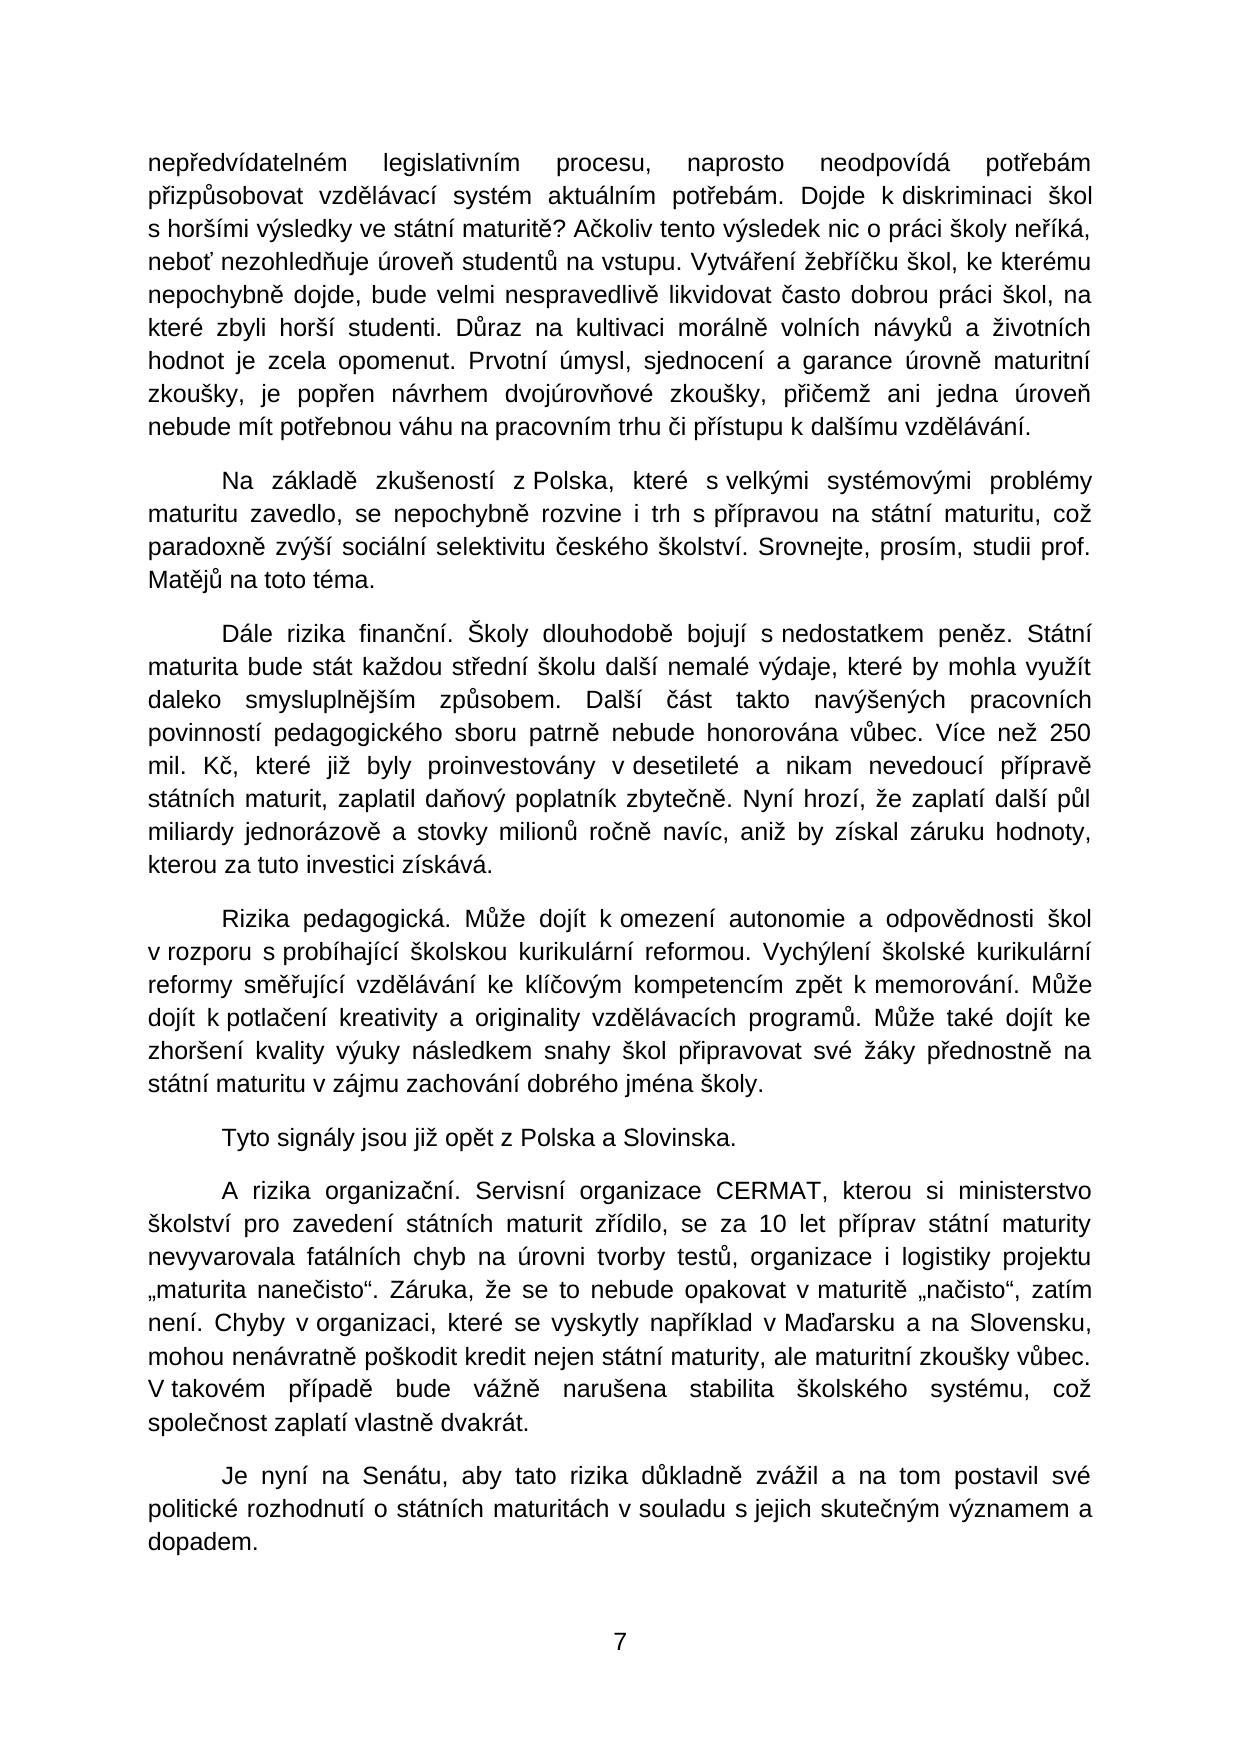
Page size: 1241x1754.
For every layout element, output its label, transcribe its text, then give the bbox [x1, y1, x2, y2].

text Je nyní na Senátu, aby tato rizika důkladně zvážil a na tom postavil své politické rozhodnutí o státních maturitách v souladu s jejich skutečným významem a dopadem. [148, 1461, 1093, 1556]
text Na základě zkušeností z Polska, které s velkými systémovými problémy maturitu zavedlo, se nepochybně rozvine i trh s přípravou na státní maturitu, což paradoxně zvýší sociální selektivitu českého školství. Srovnejte, prosím, studii prof. Matějů na toto téma. [148, 466, 1093, 593]
text Dále rizika finanční. Školy dlouhodobě bojují s nedostatkem peněz. Státní maturita bude stát každou střední školu další nemalé výdaje, které by mohla využít daleko smysluplnějším způsobem. Další část takto navýšených pracovních povinností pedagogického sboru patrně nebude honorována vůbec. Více než . Kč, které již byly proinvestovány v desetileté a nikam nevedoucí přípravě státních maturit, zaplatil daňový poplatník zbytečně. Nyní hrozí, že zaplatí další půl miliardy jednorázově a stovky milionů ročně navíc, aniž by získal záruku hodnoty, kterou za tuto investici získává. [148, 618, 1093, 878]
text Tyto signály jsou již opět z Polska a Slovinska. [148, 1122, 1093, 1151]
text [148, 148, 1093, 441]
text A rizika organizační. Servisní organizace CERMAT, kterou si ministerstvo školství pro zavedení státních maturit zřídilo, se za 10 let příprav státní maturity nevyvarovala fatálních chyb na úrovni tvorby testů, organizace i logistiky projektu „maturita nanečisto“. Záruka, že se to nebude opakovat v maturitě „načisto“, zatím není. Chyby v organizaci, které se vyskytly například v Maďarsku a na Slovensku, mohou nenávratně poškodit kredit nejen státní maturity, ale maturitní zkoušky vůbec. V takovém případě bude vážně narušena stabilita školského systému, což společnost zaplatí vlastně dvakrát. [148, 1176, 1093, 1436]
text Rizika pedagogická. Může dojít k omezení autonomie a odpovědnosti škol v rozporu s probíhající školskou kurikulární reformou. Vychýlení školské kurikulární reformy směřující vzdělávání ke klíčovým kompetencím zpět k memorování. Může dojít k potlačení kreativity a originality vzdělávacích programů. Může také dojít ke zhoršení kvality výuky následkem snahy škol připravovat své žáky přednostně na státní maturitu v zájmu zachování dobrého jména školy. [148, 903, 1093, 1097]
